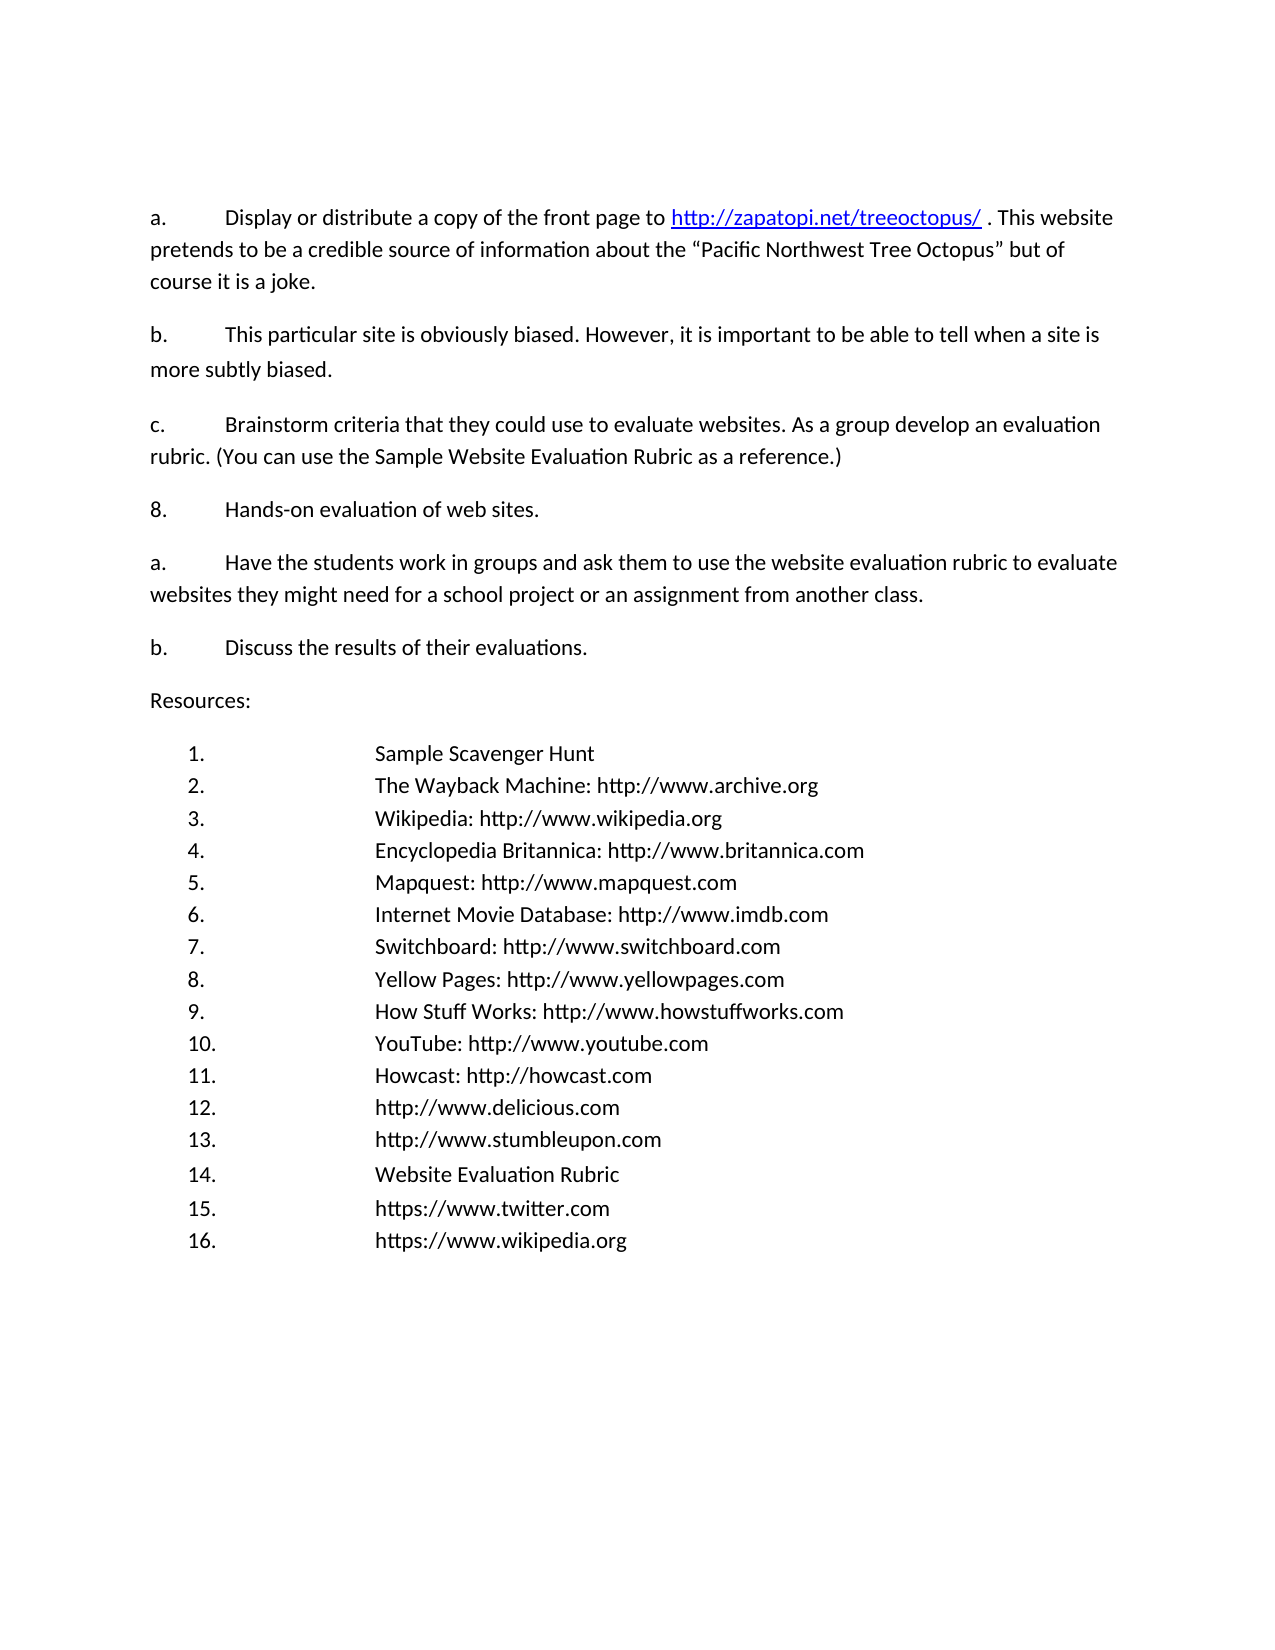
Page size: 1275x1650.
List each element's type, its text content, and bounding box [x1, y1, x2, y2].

list How Stuff Works: http://www.howstuffworks.com [187, 997, 1125, 1025]
list Wikipedia: http://www.wikipedia.org [187, 804, 1125, 832]
list Yellow Pages: http://www.yellowpages.com [187, 965, 1125, 993]
list https://www.wikipedia.org [187, 1226, 1125, 1254]
list Encyclopedia Britannica: http://www.britannica.com [187, 836, 1125, 864]
text c. Brainstorm criteria that they could use to evaluate websites. As a group develop an evaluation rubric. (You can use the Sample Website Evaluation Rubric as a reference.) [150, 410, 1125, 470]
list Sample Scavenger Hunt [187, 739, 1125, 767]
list http://www.delicious.com [187, 1093, 1125, 1121]
list YouTube: http://www.youtube.com [187, 1029, 1125, 1057]
list Mapquest: http://www.mapquest.com [187, 868, 1125, 896]
text a. Display or distribute a copy of the front page to http://zapatopi.net/treeoctopus/ . This website pretends to be a credible source of information about the “Pacific Northwest Tree Octopus” but of course it is a joke. [150, 203, 1125, 295]
list Internet Movie Database: http://www.imdb.com [187, 900, 1125, 928]
list The Wayback Machine: http://www.archive.org [187, 772, 1125, 799]
text b. Discuss the results of their evaluations. [150, 633, 1125, 661]
text 8. Hands-on evaluation of web sites. [150, 495, 1125, 523]
list Website Evaluation Rubric [187, 1158, 1125, 1189]
list Switchboard: http://www.switchboard.com [187, 932, 1125, 961]
list Howcast: http://howcast.com [187, 1061, 1125, 1089]
text Resources: [150, 686, 1125, 714]
text b. This particular site is obviously biased. However, it is important to be able to tell when a site is more subtly biased. [150, 320, 1125, 384]
list https://www.twitter.com [187, 1194, 1125, 1222]
list http://www.stumbleupon.com [187, 1126, 1125, 1154]
text a. Have the students work in groups and ask them to use the website evaluation rubric to evaluate websites they might need for a school project or an assignment from another class. [150, 548, 1125, 608]
